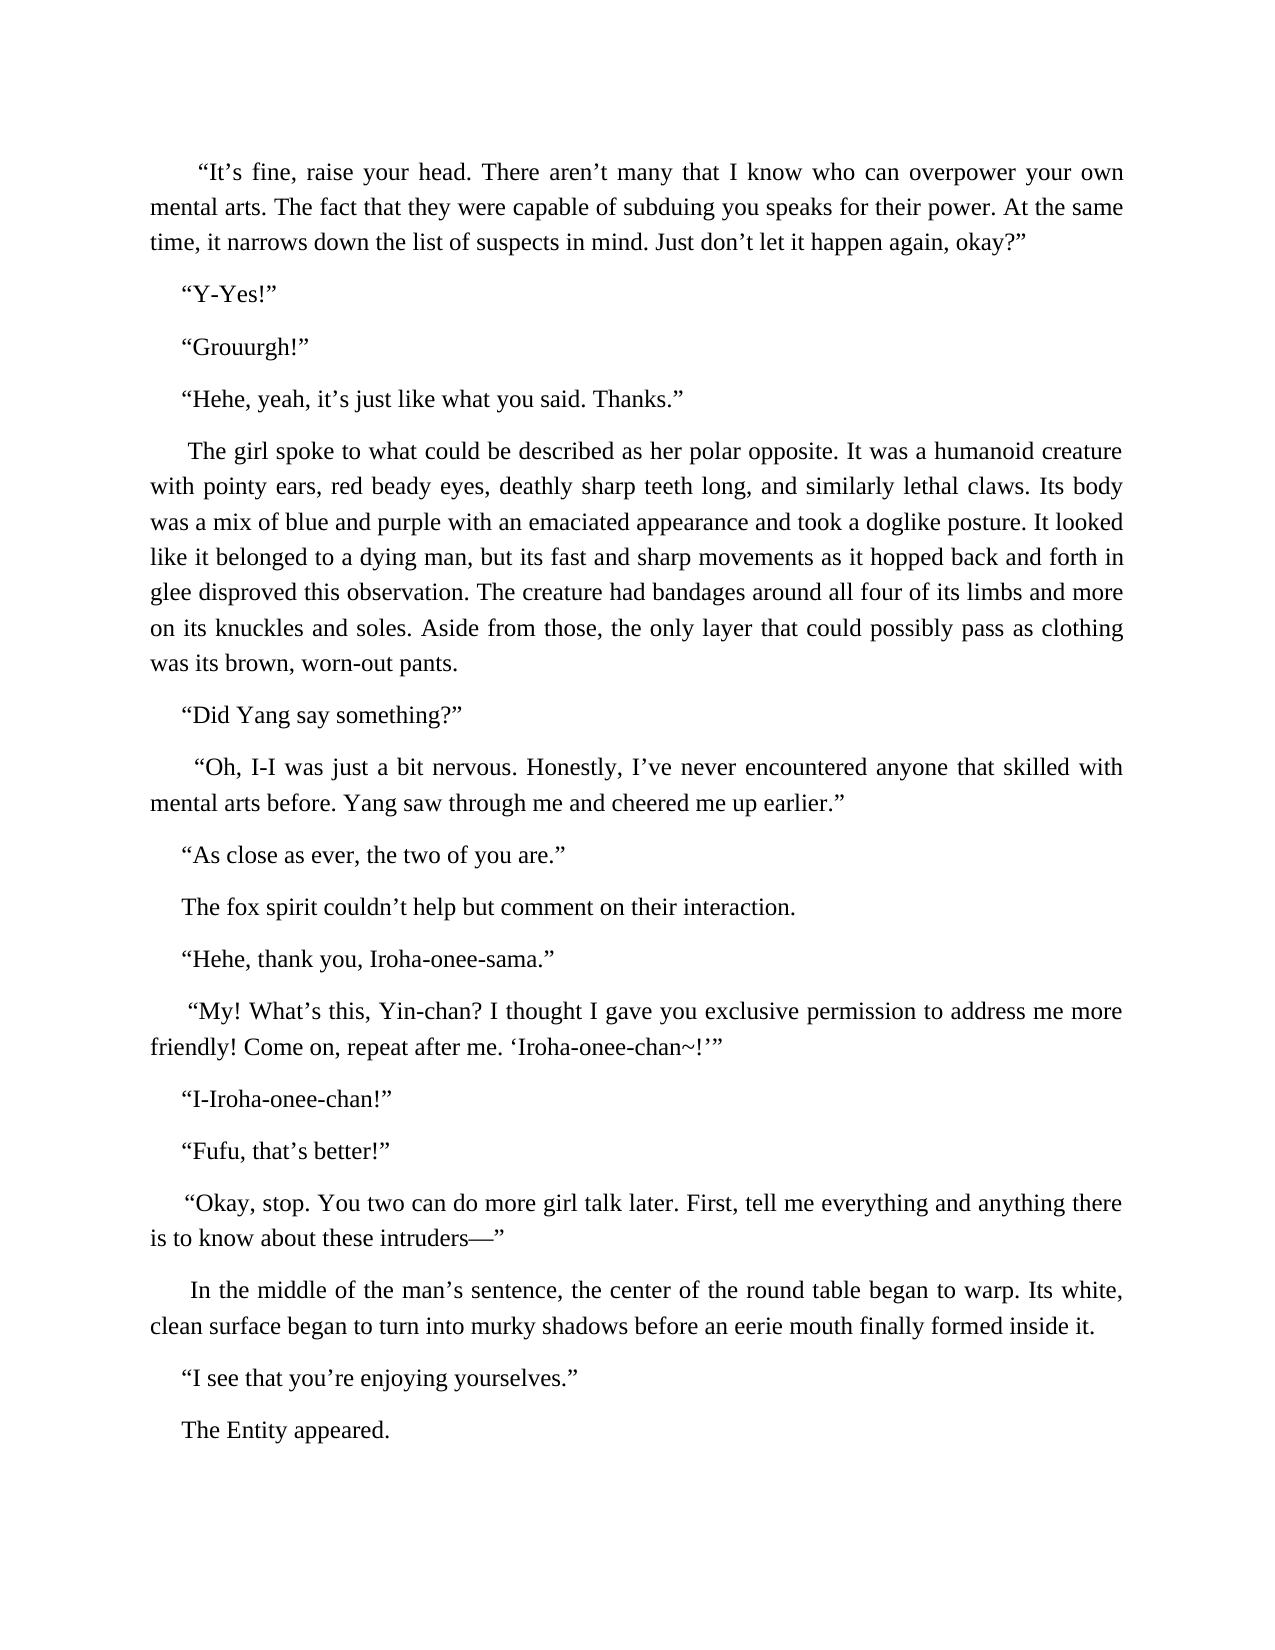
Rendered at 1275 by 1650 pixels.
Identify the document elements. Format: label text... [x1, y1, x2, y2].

text “Did Yang say something?” [150, 694, 1125, 729]
text “Okay, stop. You two can do more girl talk later. First, tell me everything and anything there is to know about these intruders—” [150, 1181, 1125, 1252]
text “Hehe, thank you, Iroha-onee-sama.” [150, 937, 1125, 973]
text “Grouurgh!” [150, 325, 1125, 360]
text “As close as ever, the two of you are.” [150, 833, 1125, 869]
text In the middle of the man’s sentence, the center of the round table began to warp. Its white, clean surface began to turn into murky shadows before an eerie mouth finally formed inside it. [150, 1269, 1125, 1339]
text “Fufu, that’s better!” [150, 1129, 1125, 1164]
text “I-Iroha-onee-chan!” [150, 1077, 1125, 1112]
text “I see that you’re enjoying yourselves.” [150, 1356, 1125, 1392]
text “Hehe, yeah, it’s just like what you said. Thanks.” [150, 377, 1125, 412]
text The girl spoke to what could be described as her polar opposite. It was a humanoid creature with pointy ears, red beady eyes, deathly sharp teeth long, and similarly lethal claws. Its body was a mix of blue and purple with an emaciated appearance and took a doglike posture. It looked like it belonged to a dying man, but its fast and sharp movements as it hopped back and forth in glee disproved this observation. The creature had bandages around all four of its limbs and more on its knuckles and soles. Aside from those, the only layer that could possibly pass as clothing was its brown, worn-out pants. [150, 429, 1125, 677]
text The fox spirit couldn’t help but comment on their interaction. [150, 885, 1125, 921]
text “It’s fine, raise your head. There aren’t many that I know who can overpower your own mental arts. The fact that they were capable of subduing you speaks for their power. At the same time, it narrows down the list of suspects in mind. Just don’t let it happen again, okay?” [150, 150, 1125, 256]
text “Oh, I-I was just a bit nervous. Honestly, I’ve never encountered anyone that skilled with mental arts before. Yang saw through me and cheered me up earlier.” [150, 746, 1125, 817]
text “Y-Yes!” [150, 273, 1125, 308]
text “My! What’s this, Yin-chan? I thought I gave you exclusive permission to address me more friendly! Come on, repeat after me. ‘Iroha-onee-chan~!’” [150, 989, 1125, 1060]
text The Entity appeared. [150, 1408, 1125, 1444]
